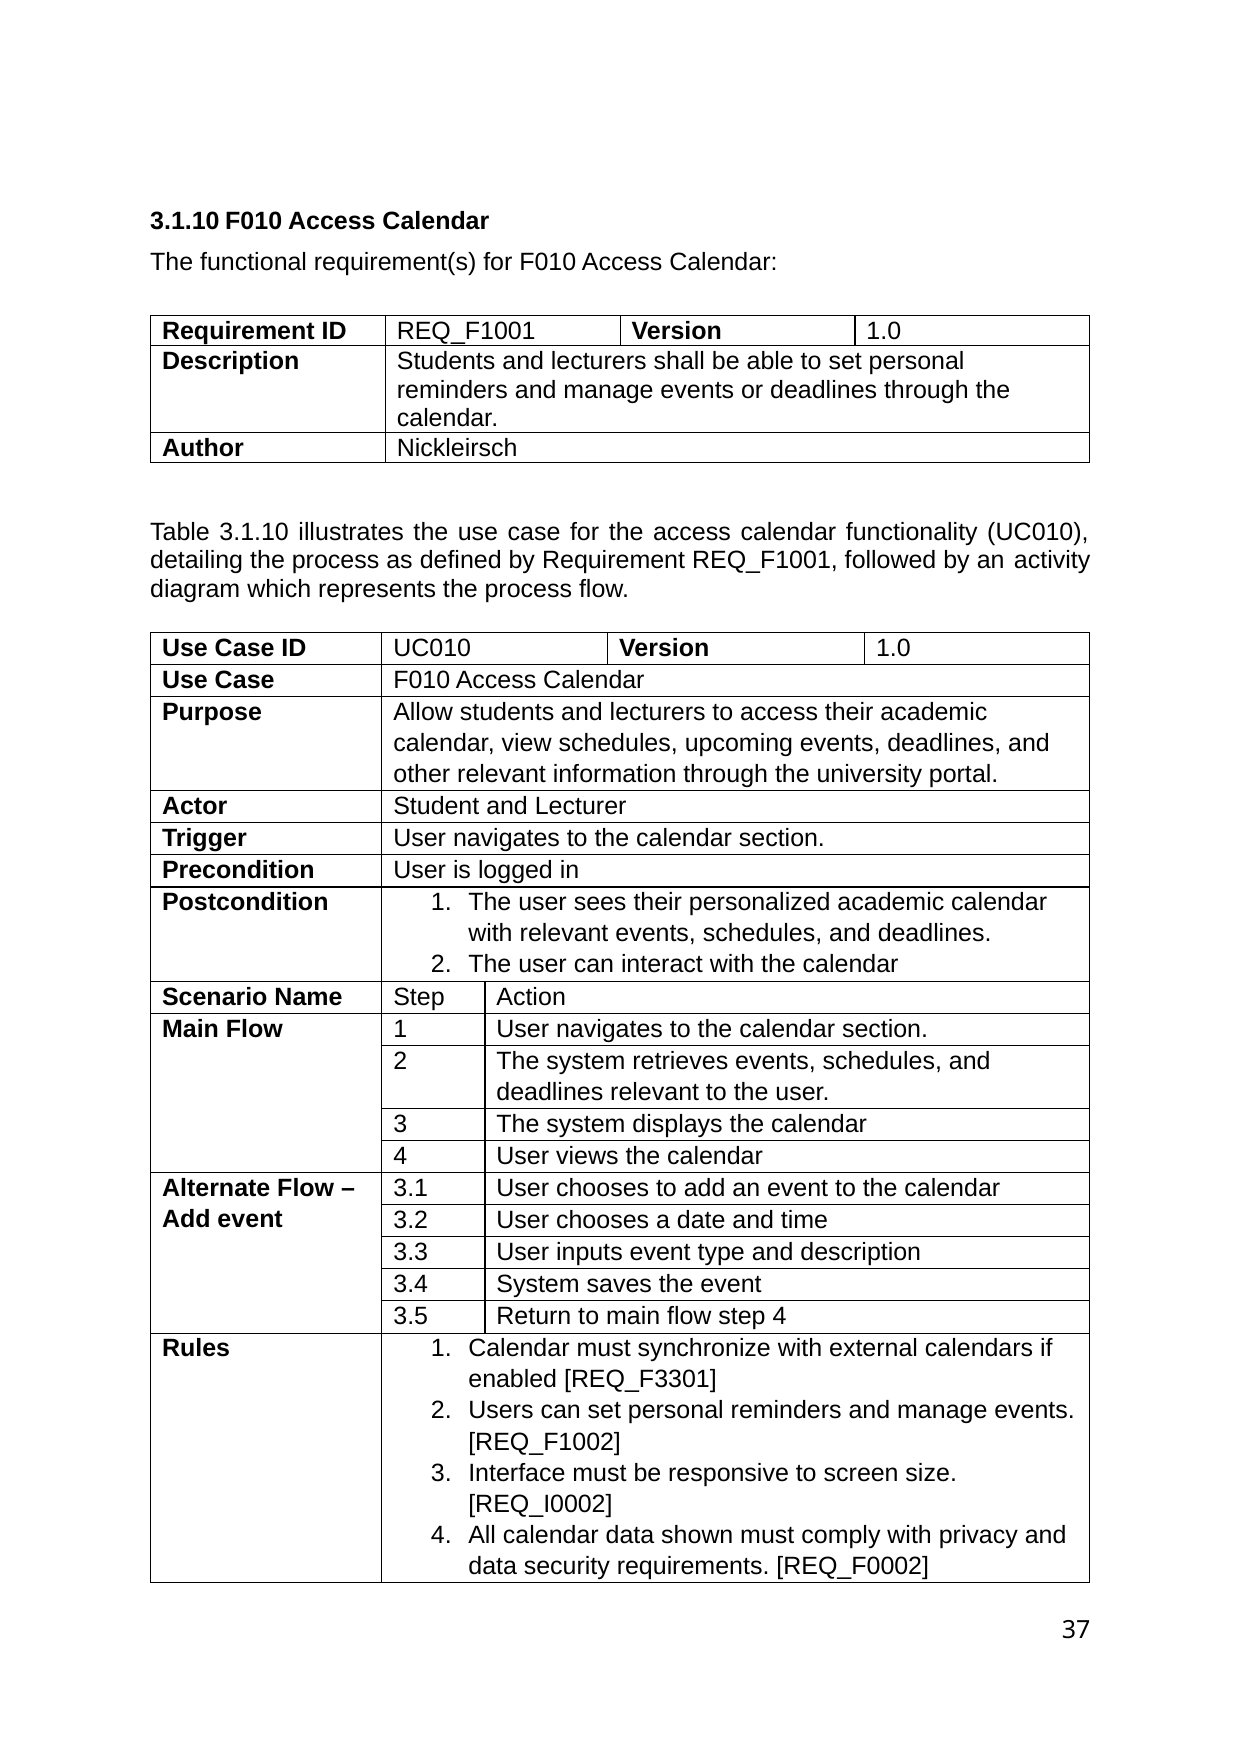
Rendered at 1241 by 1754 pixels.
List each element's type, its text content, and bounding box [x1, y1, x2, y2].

table_header Version [608, 633, 864, 664]
table_cell User navigates to the calendar section. [382, 823, 1089, 854]
table_cell Main Flow [151, 1014, 381, 1172]
table_cell Alternate Flow – Add event [151, 1173, 381, 1332]
table_cell Return to main flow step 4 [486, 1301, 1089, 1332]
table_cell Purpose [151, 697, 381, 790]
table_cell Actor [151, 791, 381, 822]
table_cell User views the calendar [486, 1141, 1089, 1172]
table_cell Scenario Name [151, 982, 381, 1013]
table_header Requirement ID [151, 316, 385, 345]
table_cell Students and lecturers shall be able to set personal reminders and manage events or deadlines through the calendar. [386, 346, 1089, 432]
table_cell 3.1 [382, 1173, 484, 1204]
table_header Version [621, 316, 854, 345]
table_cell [382, 1334, 1089, 1582]
table_cell 3.4 [382, 1269, 484, 1300]
table_cell 3.2 [382, 1205, 484, 1236]
table_cell The system displays the calendar [486, 1109, 1089, 1140]
table_cell User chooses a date and time [486, 1205, 1089, 1236]
table_cell 4 [382, 1141, 484, 1172]
table_cell F010 Access Calendar [382, 665, 1089, 696]
table_cell Rules [151, 1334, 381, 1582]
subtitle F010 Access Calendar [150, 206, 1090, 234]
table_cell Precondition [151, 855, 381, 886]
table_cell Trigger [151, 823, 381, 854]
table_cell Postcondition [151, 888, 381, 981]
table_cell Use Case [151, 665, 381, 696]
table_cell Step [382, 982, 484, 1013]
table_cell 1 [382, 1014, 484, 1045]
table_cell 3.5 [382, 1301, 484, 1332]
table_cell 3 [382, 1109, 484, 1140]
table_cell User chooses to add an event to the calendar [486, 1173, 1089, 1204]
table_header REQ_F1001 [386, 316, 620, 345]
table_cell Description [151, 346, 385, 432]
table_cell User navigates to the calendar section. [486, 1014, 1089, 1045]
table_cell Allow students and lecturers to access their academic calendar, view schedules, upcoming events, deadlines, and other relevant information through the university portal. [382, 697, 1089, 790]
table_cell Student and Lecturer [382, 791, 1089, 822]
text Table 3.1.10 illustrates the use case for the access calendar functionality (UC010), detailing the process as defined by Requirement REQ_F1001, followed by an activity diagram which represents the process flow. [150, 517, 1090, 603]
table_cell 3.3 [382, 1237, 484, 1268]
table_cell Action [486, 982, 1089, 1013]
table_header UC010 [382, 633, 607, 664]
table_cell The user sees their personalized academic calendar with relevant events, schedules, and deadlines. The user can interact with the calendar [382, 888, 1089, 981]
table_cell Author [151, 433, 385, 462]
table_header 1.0 [865, 633, 1089, 664]
table_cell User is logged in [382, 855, 1089, 886]
table_cell The system retrieves events, schedules, and deadlines relevant to the user. [486, 1046, 1089, 1108]
text The functional requirement(s) for F010 Access Calendar: [150, 247, 1090, 276]
table_cell User inputs event type and description [486, 1237, 1089, 1268]
table_cell Nickleirsch [386, 433, 1089, 462]
table_cell System saves the event [486, 1269, 1089, 1300]
table_cell 2 [382, 1046, 484, 1108]
table_header Use Case ID [151, 633, 381, 664]
table_header 1.0 [856, 316, 1089, 345]
